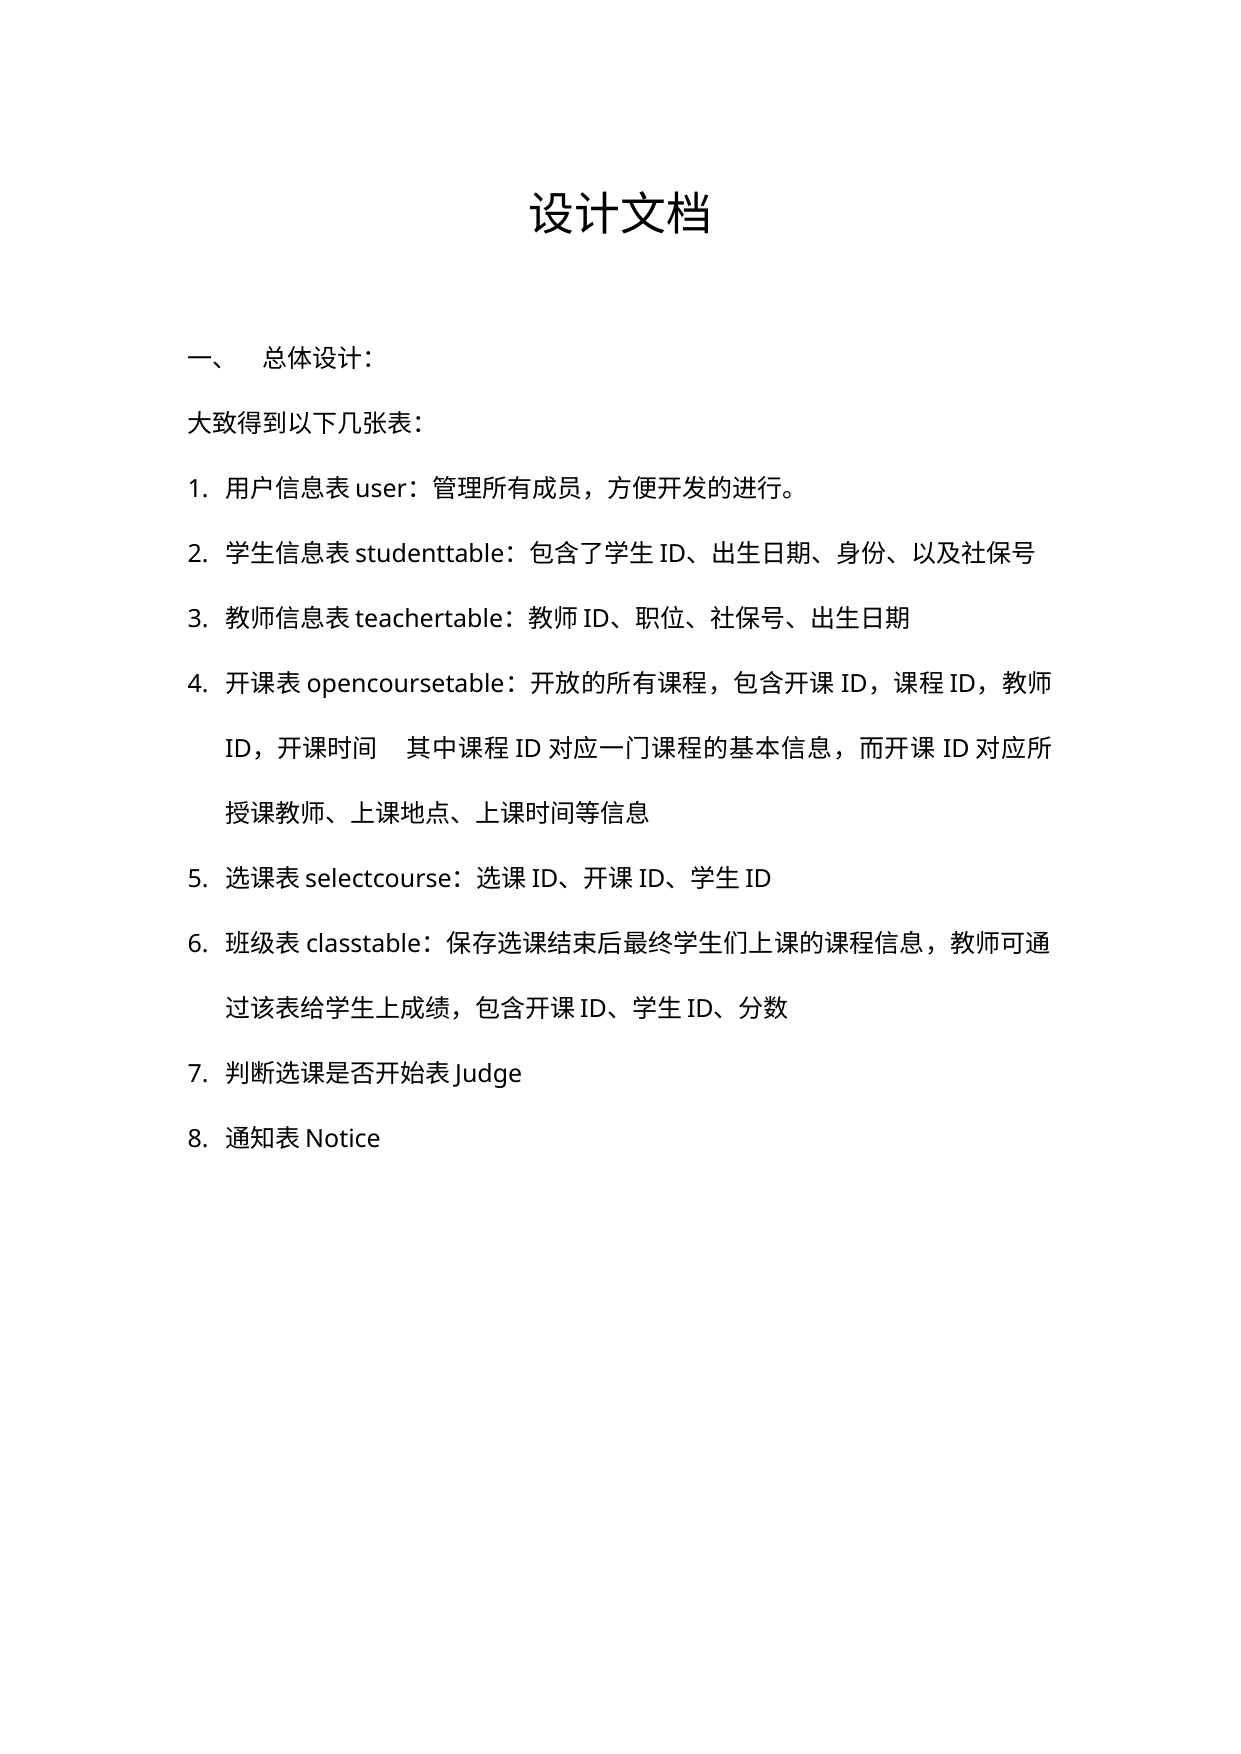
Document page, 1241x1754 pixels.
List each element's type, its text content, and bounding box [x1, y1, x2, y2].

list 通知表Notice [187, 1104, 1053, 1169]
text 设计文档 [187, 162, 1053, 259]
list 学生信息表studenttable：包含了学生ID、出生日期、身份、以及社保号 [187, 519, 1053, 584]
list 选课表selectcourse：选课ID、开课ID、学生ID [187, 844, 1053, 909]
list 总体设计： [187, 324, 1053, 389]
list 判断选课是否开始表Judge [187, 1039, 1053, 1104]
text 大致得到以下几张表： [187, 389, 1053, 454]
list 班级表classtable：保存选课结束后最终学生们上课的课程信息，教师可通过该表给学生上成绩，包含开课ID、学生ID、分数 [187, 909, 1053, 1039]
list 用户信息表user：管理所有成员，方便开发的进行。 [187, 454, 1053, 519]
list 开课表opencoursetable：开放的所有课程，包含开课ID，课程ID，教师ID，开课时间 其中课程ID对应一门课程的基本信息，而开课ID对应所授课教师、上课地点、上课时间等信息 [187, 649, 1053, 844]
list 教师信息表teachertable：教师ID、职位、社保号、出生日期 [187, 584, 1053, 649]
